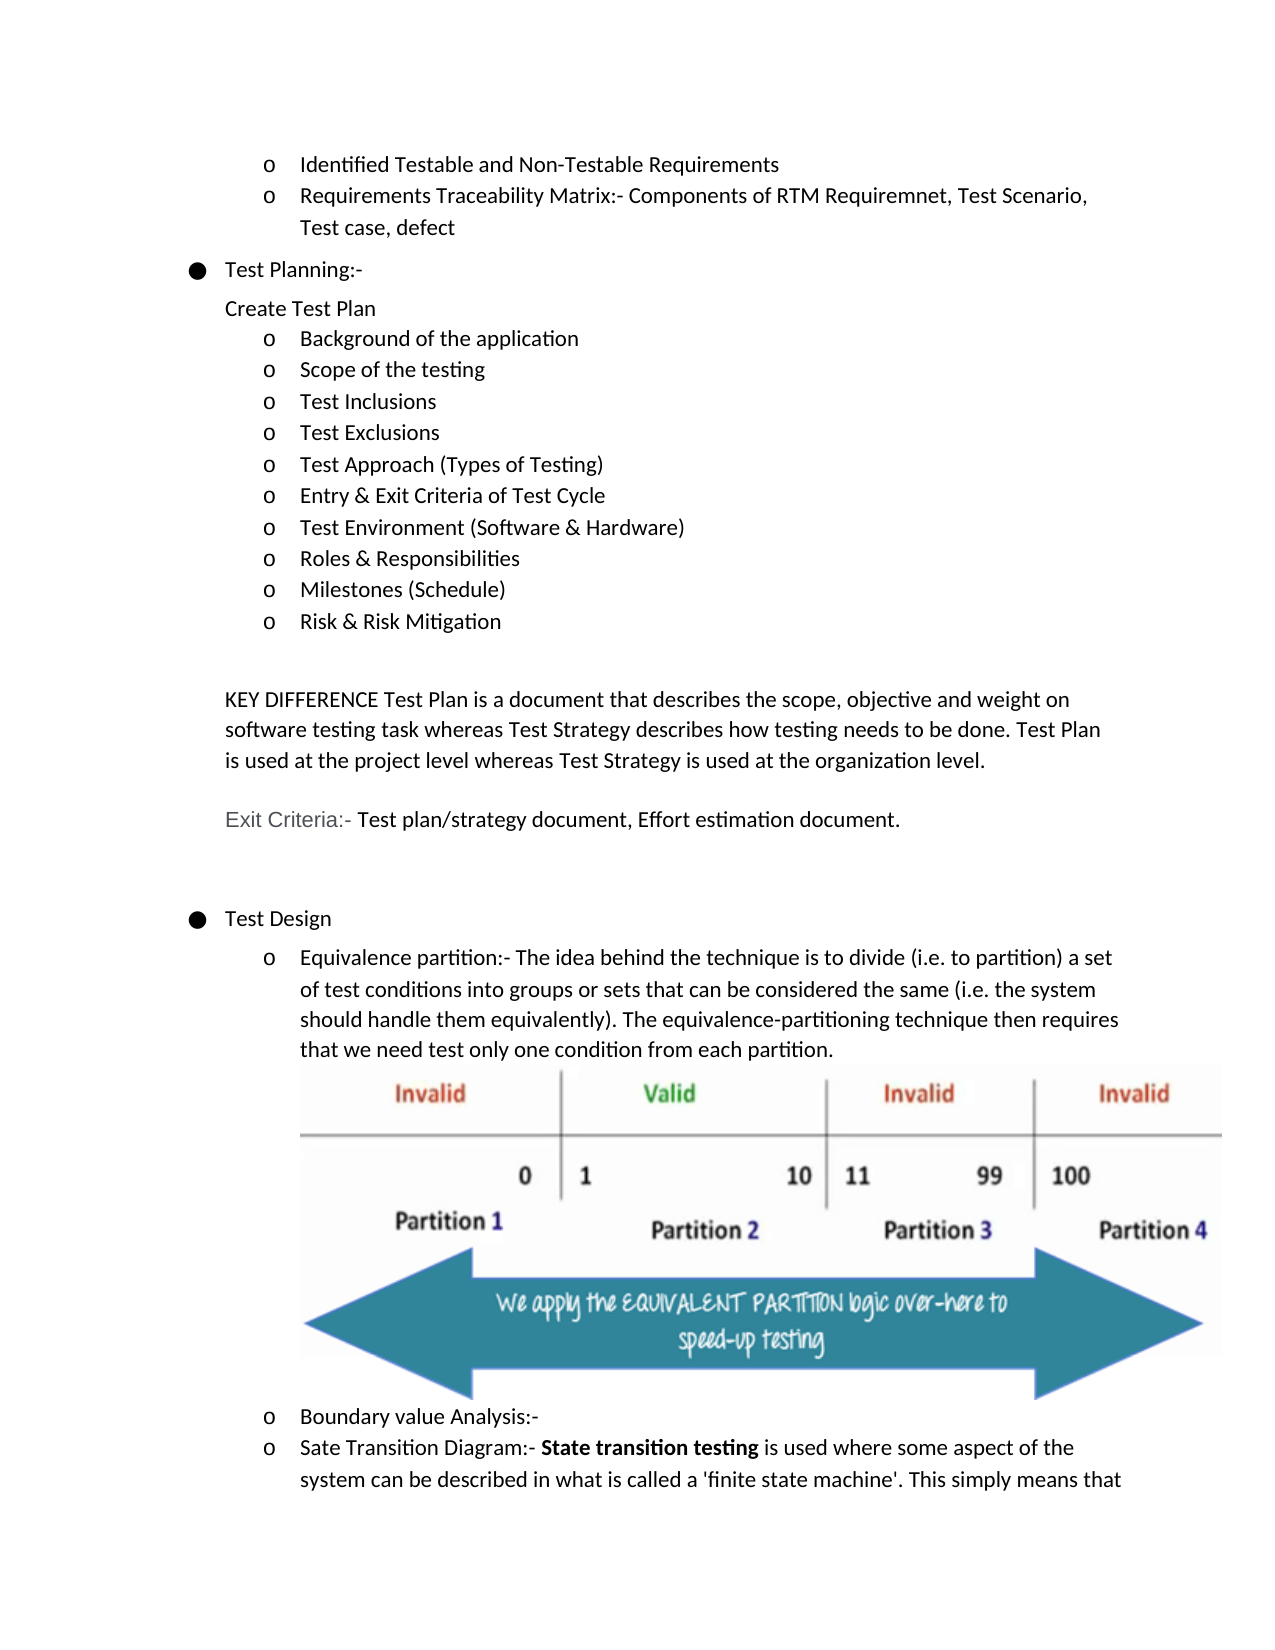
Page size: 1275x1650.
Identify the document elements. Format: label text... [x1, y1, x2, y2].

list Requirements Traceability Matrix:- Components of RTM Requiremnet, Test Scenario, Test case, defect [262, 181, 1125, 241]
list Risk & Risk Mitigation [262, 607, 1125, 636]
text Exit Criteria:- Test plan/strategy document, Effort estimation document. [225, 805, 1125, 833]
list Scope of the testing [262, 355, 1125, 384]
list Identified Testable and Non-Testable Requirements [262, 150, 1125, 179]
list Roles & Responsibilities [262, 544, 1125, 573]
picture [300, 1065, 1222, 1400]
list Boundary value Analysis:- [262, 1402, 1125, 1431]
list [262, 1433, 1125, 1493]
list Entry & Exit Criteria of Test Cycle [262, 481, 1125, 510]
list Test Planning:- [187, 243, 1125, 290]
list Background of the application [262, 324, 1125, 353]
list Milestones (Schedule) [262, 576, 1125, 605]
list Test Design [187, 893, 1125, 939]
text KEY DIFFERENCE Test Plan is a document that describes the scope, objective and weight on software testing task whereas Test Strategy describes how testing needs to be done. Test Plan is used at the project level whereas Test Strategy is used at the organization level. [225, 685, 1125, 774]
list Test Exclusions [262, 418, 1125, 447]
text Create Test Plan [225, 294, 1125, 322]
list Test Approach (Types of Testing) [262, 450, 1125, 479]
list Test Environment (Software & Hardware) [262, 513, 1125, 542]
list Equivalence partition:- The idea behind the technique is to divide (i.e. to partition) a set of test conditions into groups or sets that can be considered the same (i.e. the system should handle them equivalently). The equivalence-partitioning technique then requires that we need test only one condition from each partition. [262, 943, 1125, 1063]
list Test Inclusions [262, 387, 1125, 416]
